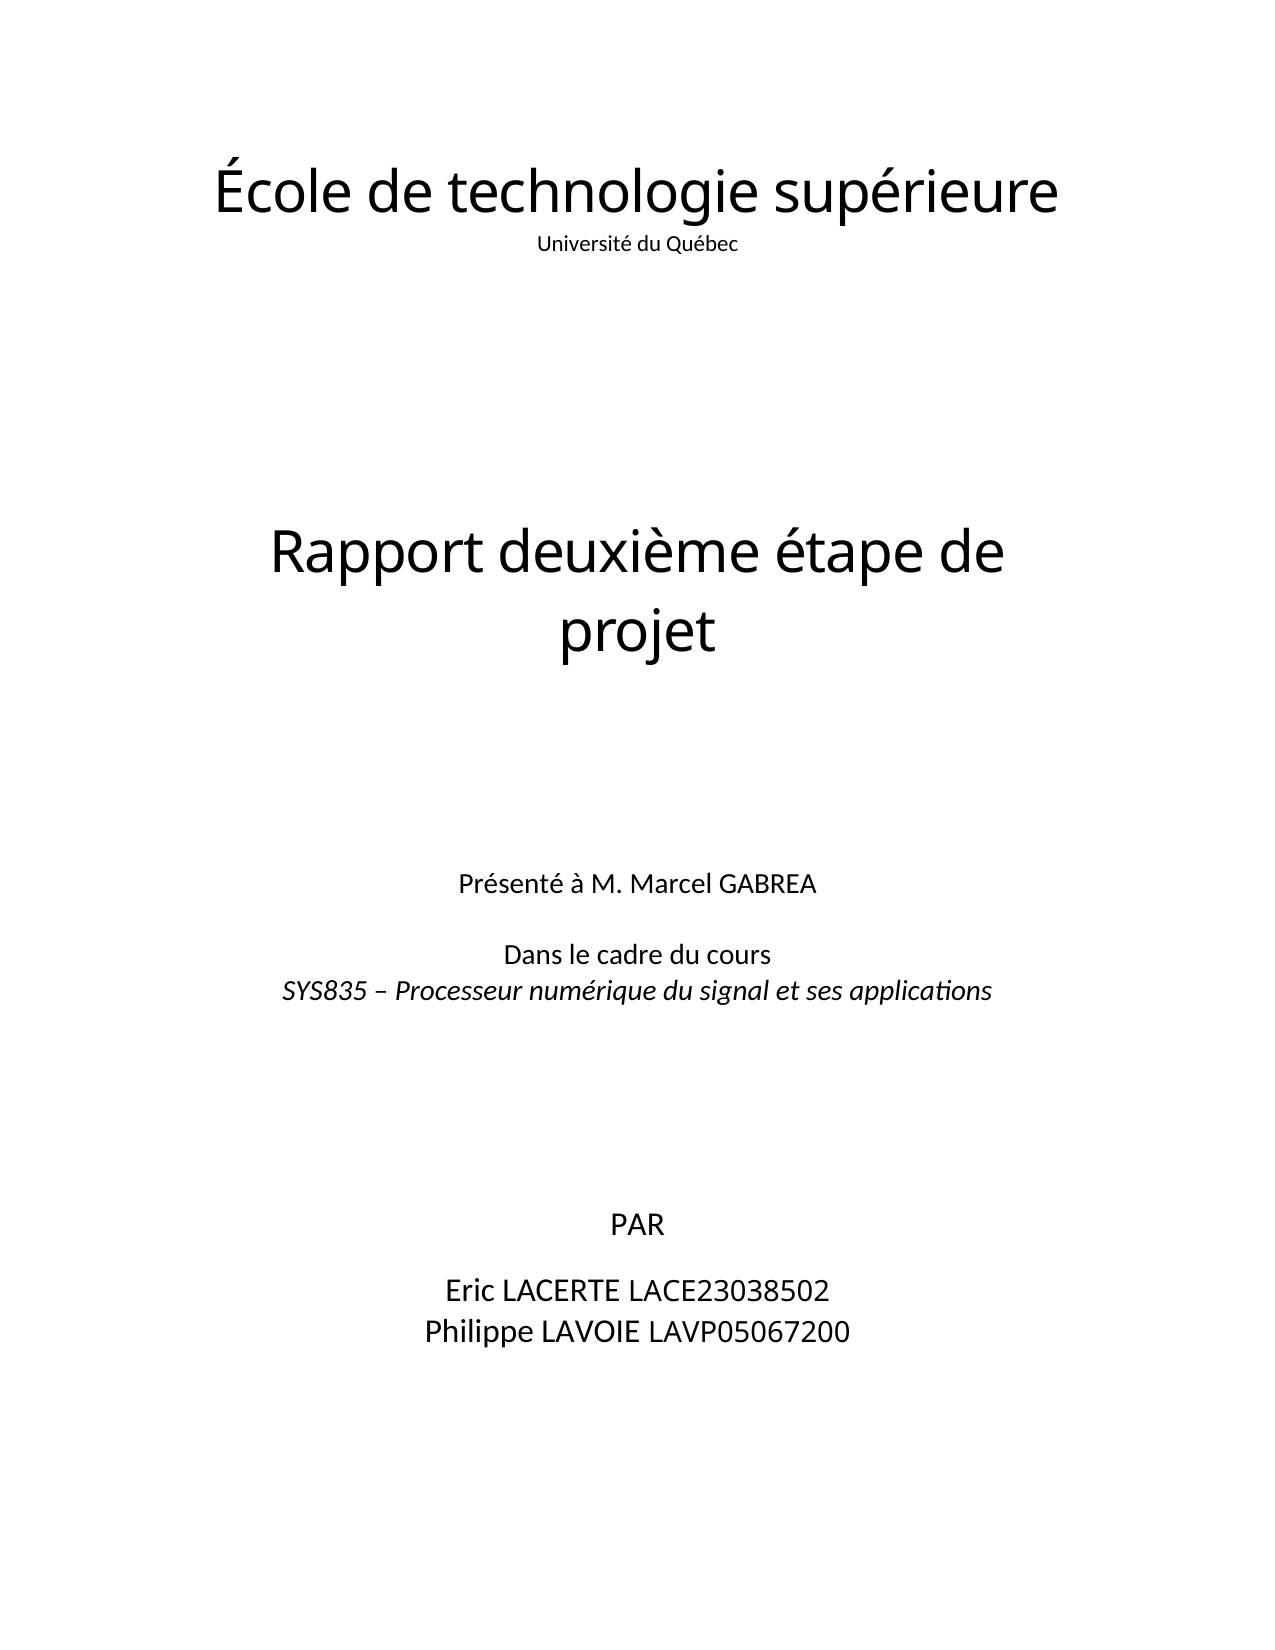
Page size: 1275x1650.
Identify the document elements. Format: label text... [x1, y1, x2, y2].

text Eric LACERTE LACE23038502 [187, 1269, 1087, 1310]
text PAR [187, 1203, 1087, 1244]
text Philippe LAVOIE LAVP05067200 [187, 1310, 1087, 1351]
text Université du Québec [187, 229, 1087, 257]
text SYS835 – Processeur numérique du signal et ses applications [187, 972, 1087, 1007]
title École de technologie supérieure [187, 150, 1087, 229]
title Rapport deuxième étape de projet [187, 510, 1087, 669]
text Présenté à M. Marcel GABREA [187, 865, 1087, 900]
text Dans le cadre du cours [187, 936, 1087, 972]
